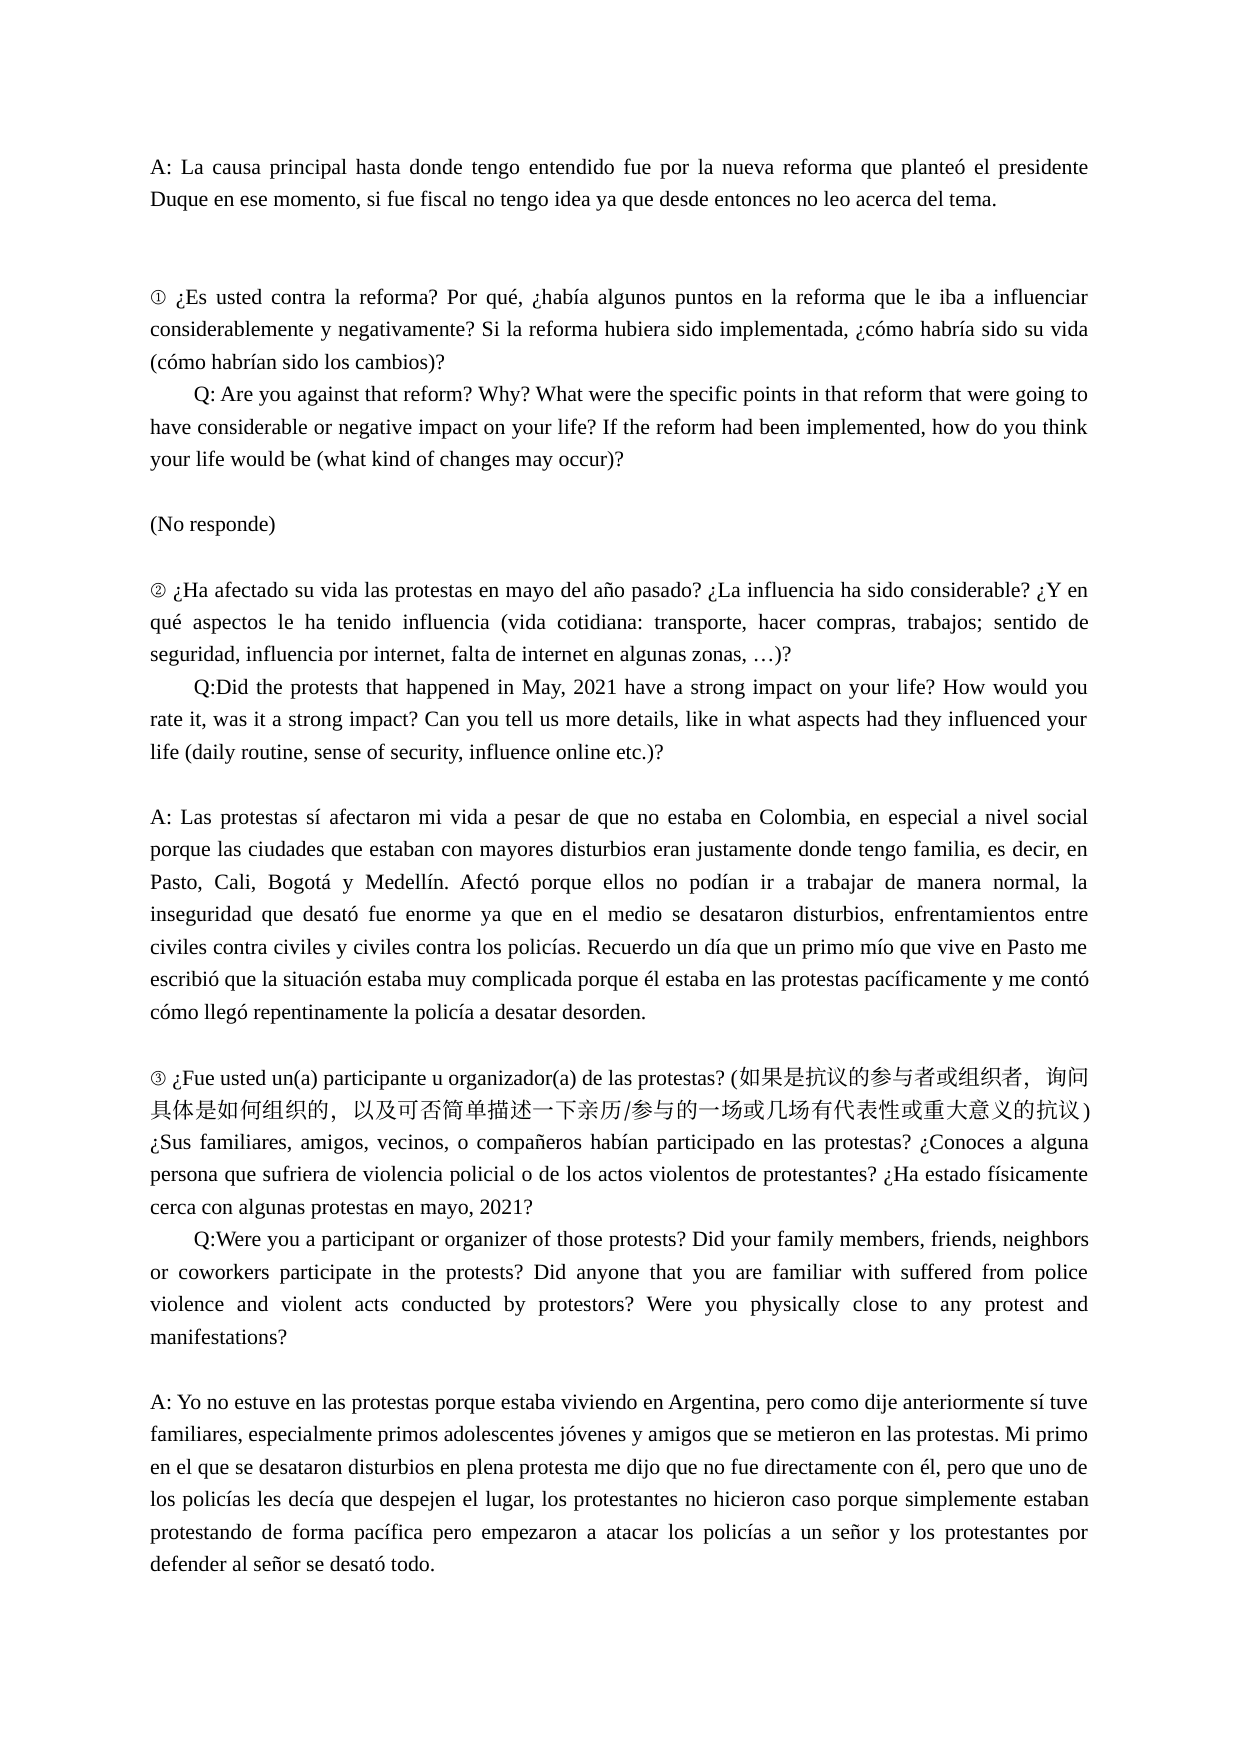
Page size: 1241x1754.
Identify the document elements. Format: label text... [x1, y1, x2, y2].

text ① ¿Es usted contra la reforma? Por qué, ¿había algunos puntos en la reforma que le iba a influenciar considerablemente y negativamente? Si la reforma hubiera sido implementada, ¿cómo habría sido su vida (cómo habrían sido los cambios)? [150, 280, 1090, 377]
text A: Las protestas sí afectaron mi vida a pesar de que no estaba en Colombia, en especial a nivel social porque las ciudades que estaban con mayores disturbios eran justamente donde tengo familia, es decir, en Pasto, Cali, Bogotá y Medellín. Afectó porque ellos no podían ir a trabajar de manera normal, la inseguridad que desató fue enorme ya que en el medio se desataron disturbios, enfrentamientos entre civiles contra civiles y civiles contra los policías. Recuerdo un día que un primo mío que vive en Pasto me escribió que la situación estaba muy complicada porque él estaba en las protestas pacíficamente y me contó cómo llegó repentinamente la policía a desatar desorden. [150, 800, 1090, 1027]
text Q:Did the protests that happened in May, 2021 have a strong impact on your life? How would you rate it, was it a strong impact? Can you tell us more details, like in what aspects had they influenced your life (daily routine, sense of security, influence online etc.)? [150, 670, 1090, 767]
text A: La causa principal hasta donde tengo entendido fue por la nueva reforma que planteó el presidente Duque en ese momento, si fue fiscal no tengo idea ya que desde entonces no leo acerca del tema. [150, 150, 1090, 215]
text A: Yo no estuve en las protestas porque estaba viviendo en Argentina, pero como dije anteriormente sí tuve familiares, especialmente primos adolescentes jóvenes y amigos que se metieron en las protestas. Mi primo en el que se desataron disturbios en plena protesta me dijo que no fue directamente con él, pero que uno de los policías les decía que despejen el lugar, los protestantes no hicieron caso porque simplemente estaban protestando de forma pacífica pero empezaron a atacar los policías a un señor y los protestantes por defender al señor se desató todo. [150, 1385, 1090, 1580]
text ③ [150, 1060, 1090, 1222]
text ② ¿Ha afectado su vida las protestas en mayo del año pasado? ¿La influencia ha sido considerable? ¿Y en qué aspectos le ha tenido influencia (vida cotidiana: transporte, hacer compras, trabajos; sentido de seguridad, influencia por internet, falta de internet en algunas zonas, …)? [150, 572, 1090, 670]
text Q:Were you a participant or organizer of those protests? Did your family members, friends, neighbors or coworkers participate in the protests? Did anyone that you are familiar with suffered from police violence and violent acts conducted by protestors? Were you physically close to any protest and manifestations? [150, 1222, 1090, 1352]
text Q: Are you against that reform? Why? What were the specific points in that reform that were going to have considerable or negative impact on your life? If the reform had been implemented, how do you think your life would be (what kind of changes may occur)? [150, 377, 1090, 475]
text (No responde) [150, 507, 1090, 540]
